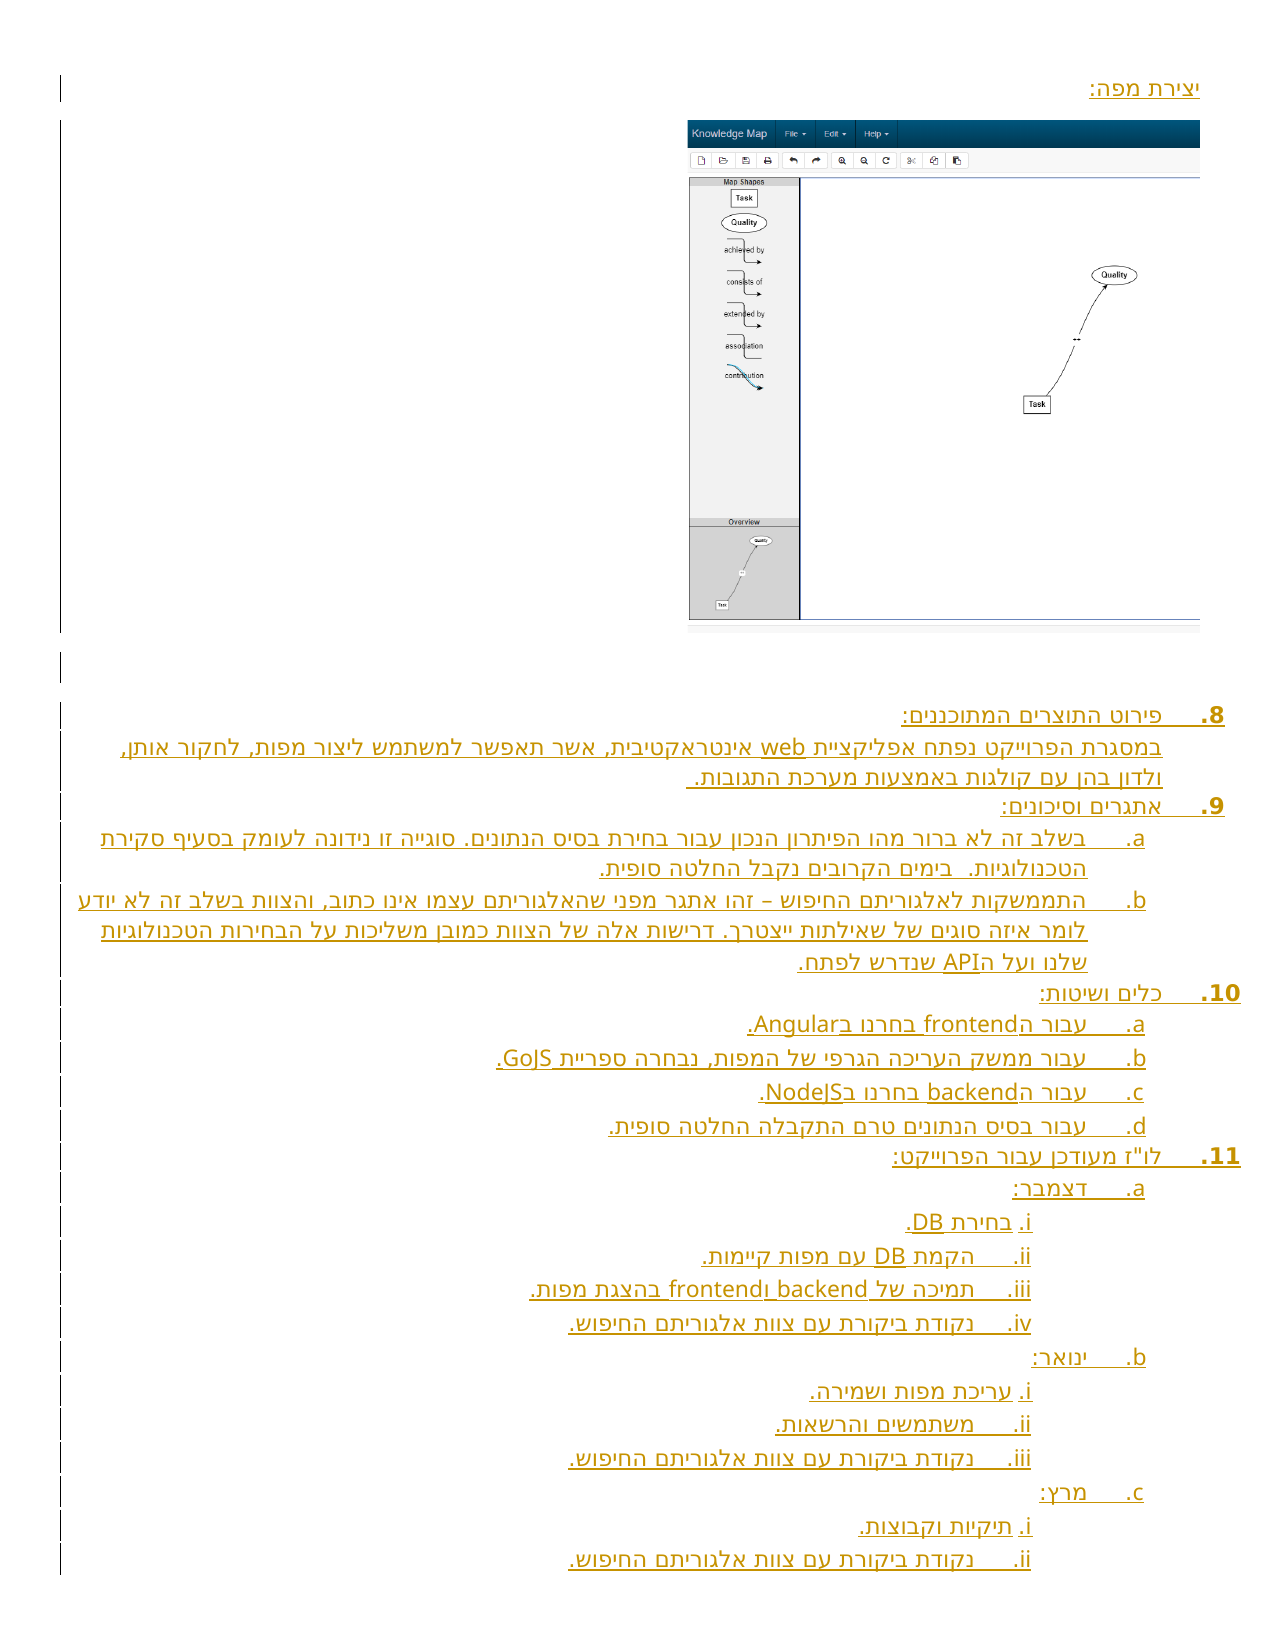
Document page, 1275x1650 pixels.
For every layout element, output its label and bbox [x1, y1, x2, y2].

picture [687, 149, 1200, 633]
